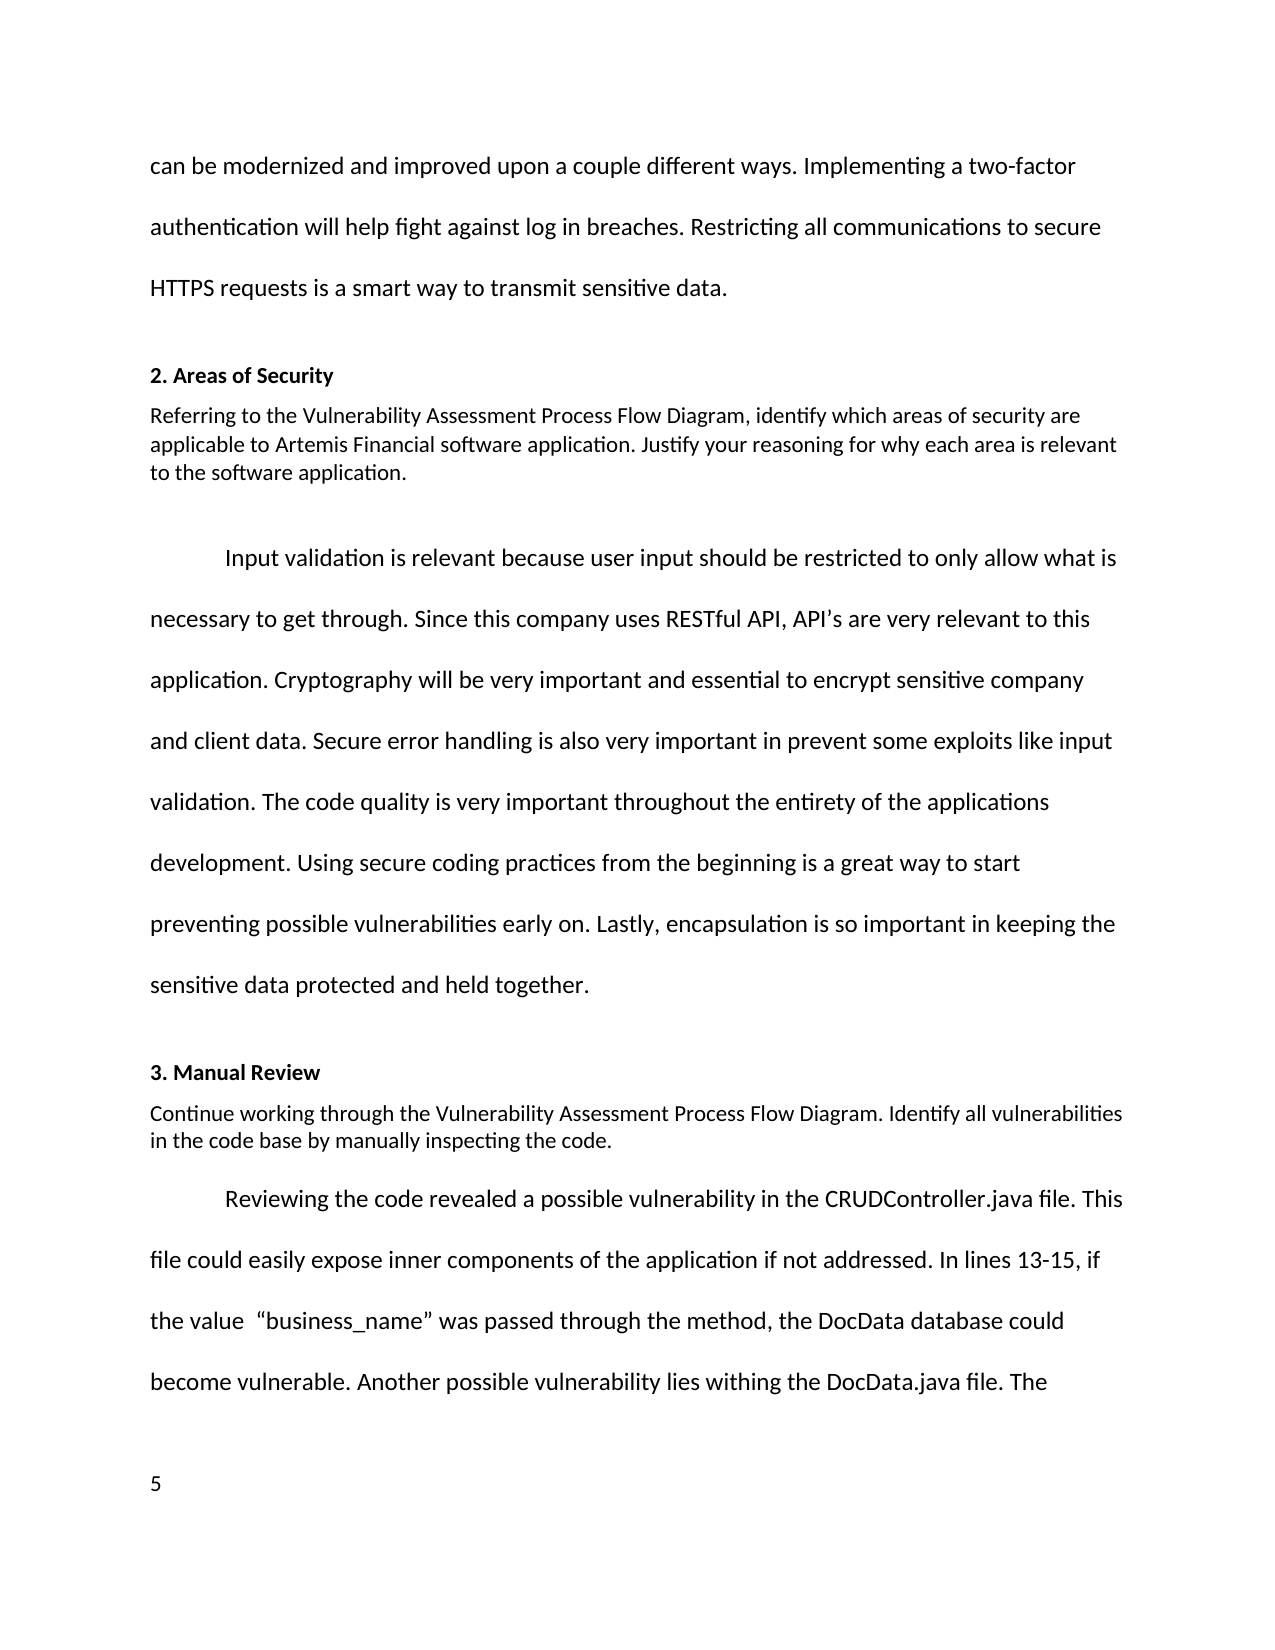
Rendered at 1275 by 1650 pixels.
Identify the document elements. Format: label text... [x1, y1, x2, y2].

text Continue working through the Vulnerability Assessment Process Flow Diagram. Identify all vulnerabilities in the code base by manually inspecting the code. [150, 1099, 1125, 1155]
subtitle 2. Areas of Security [150, 361, 1125, 389]
text Input validation is relevant because user input should be restricted to only allow what is necessary to get through. Since this company uses RESTful API, API’s are very relevant to this application. Cryptography will be very important and essential to encrypt sensitive company and client data. Secure error handling is also very important in prevent some exploits like input validation. The code quality is very important throughout the entirety of the applications development. Using secure coding practices from the beginning is a great way to start preventing possible vulnerabilities early on. Lastly, encapsulation is so important in keeping the sensitive data protected and held together. [150, 542, 1125, 999]
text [150, 1183, 1125, 1396]
subtitle 3. Manual Review [150, 1058, 1125, 1086]
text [150, 150, 1125, 303]
text Referring to the Vulnerability Assessment Process Flow Diagram, identify which areas of security are applicable to Artemis Financial software application. Justify your reasoning for why each area is relevant to the software application. [150, 402, 1125, 486]
